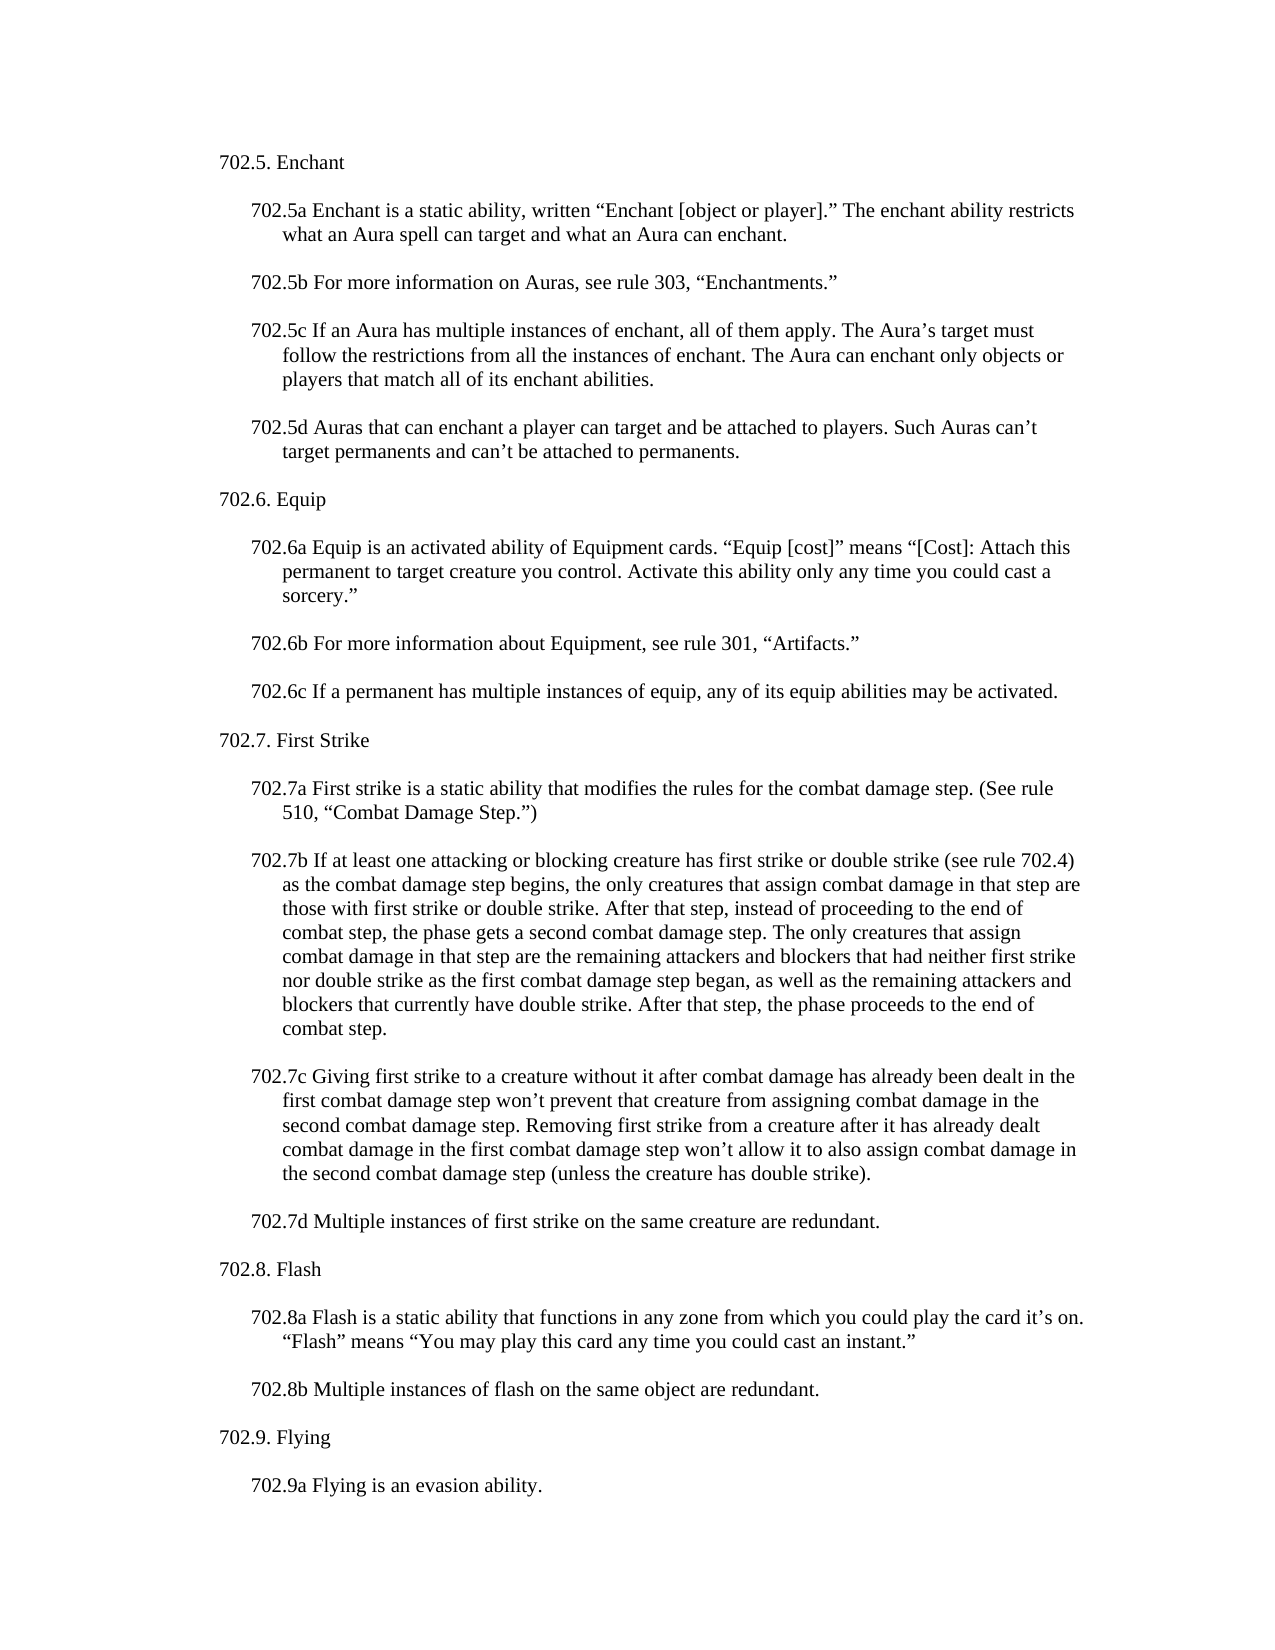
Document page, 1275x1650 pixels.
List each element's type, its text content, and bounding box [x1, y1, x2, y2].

text 702.6b For more information about Equipment, see rule 301, “Artifacts.” [251, 631, 1087, 655]
text 702.7d Multiple instances of first strike on the same creature are redundant. [251, 1209, 1087, 1233]
text 702.9a Flying is an evasion ability. [251, 1473, 1087, 1497]
text 702.8. Flash [219, 1257, 1087, 1281]
text 702.6c If a permanent has multiple instances of equip, any of its equip abilities may be activated. [251, 679, 1087, 703]
text 702.7c Giving first strike to a creature without it after combat damage has already been dealt in the first combat damage step won’t prevent that creature from assigning combat damage in the second combat damage step. Removing first strike from a creature after it has already dealt combat damage in the first combat damage step won’t allow it to also assign combat damage in the second combat damage step (unless the creature has double strike). [251, 1064, 1087, 1185]
text 702.5c If an Aura has multiple instances of enchant, all of them apply. The Aura’s target must follow the restrictions from all the instances of enchant. The Aura can enchant only objects or players that match all of its enchant abilities. [251, 318, 1087, 391]
text 702.5b For more information on Auras, see rule 303, “Enchantments.” [251, 270, 1087, 294]
text 702.5d Auras that can enchant a player can target and be attached to players. Such Auras can’t target permanents and can’t be attached to permanents. [251, 415, 1087, 463]
text 702.8b Multiple instances of flash on the same object are redundant. [251, 1377, 1087, 1401]
text 702.6. Equip [219, 487, 1087, 511]
text 702.5. Enchant [219, 150, 1087, 174]
text 702.9. Flying [219, 1425, 1087, 1449]
text 702.6a Equip is an activated ability of Equipment cards. “Equip [cost]” means “[Cost]: Attach this permanent to target creature you control. Activate this ability only any time you could cast a sorcery.” [251, 535, 1087, 607]
text 702.8a Flash is a static ability that functions in any zone from which you could play the card it’s on. “Flash” means “You may play this card any time you could cast an instant.” [251, 1305, 1087, 1353]
text 702.7a First strike is a static ability that modifies the rules for the combat damage step. (See rule 510, “Combat Damage Step.”) [251, 776, 1087, 824]
text 702.7b If at least one attacking or blocking creature has first strike or double strike (see rule 702.4) as the combat damage step begins, the only creatures that assign combat damage in that step are those with first strike or double strike. After that step, instead of proceeding to the end of combat step, the phase gets a second combat damage step. The only creatures that assign combat damage in that step are the remaining attackers and blockers that had neither first strike nor double strike as the first combat damage step began, as well as the remaining attackers and blockers that currently have double strike. After that step, the phase proceeds to the end of combat step. [251, 848, 1087, 1040]
text 702.5a Enchant is a static ability, written “Enchant [object or player].” The enchant ability restricts what an Aura spell can target and what an Aura can enchant. [251, 198, 1087, 246]
text 702.7. First Strike [219, 727, 1087, 752]
